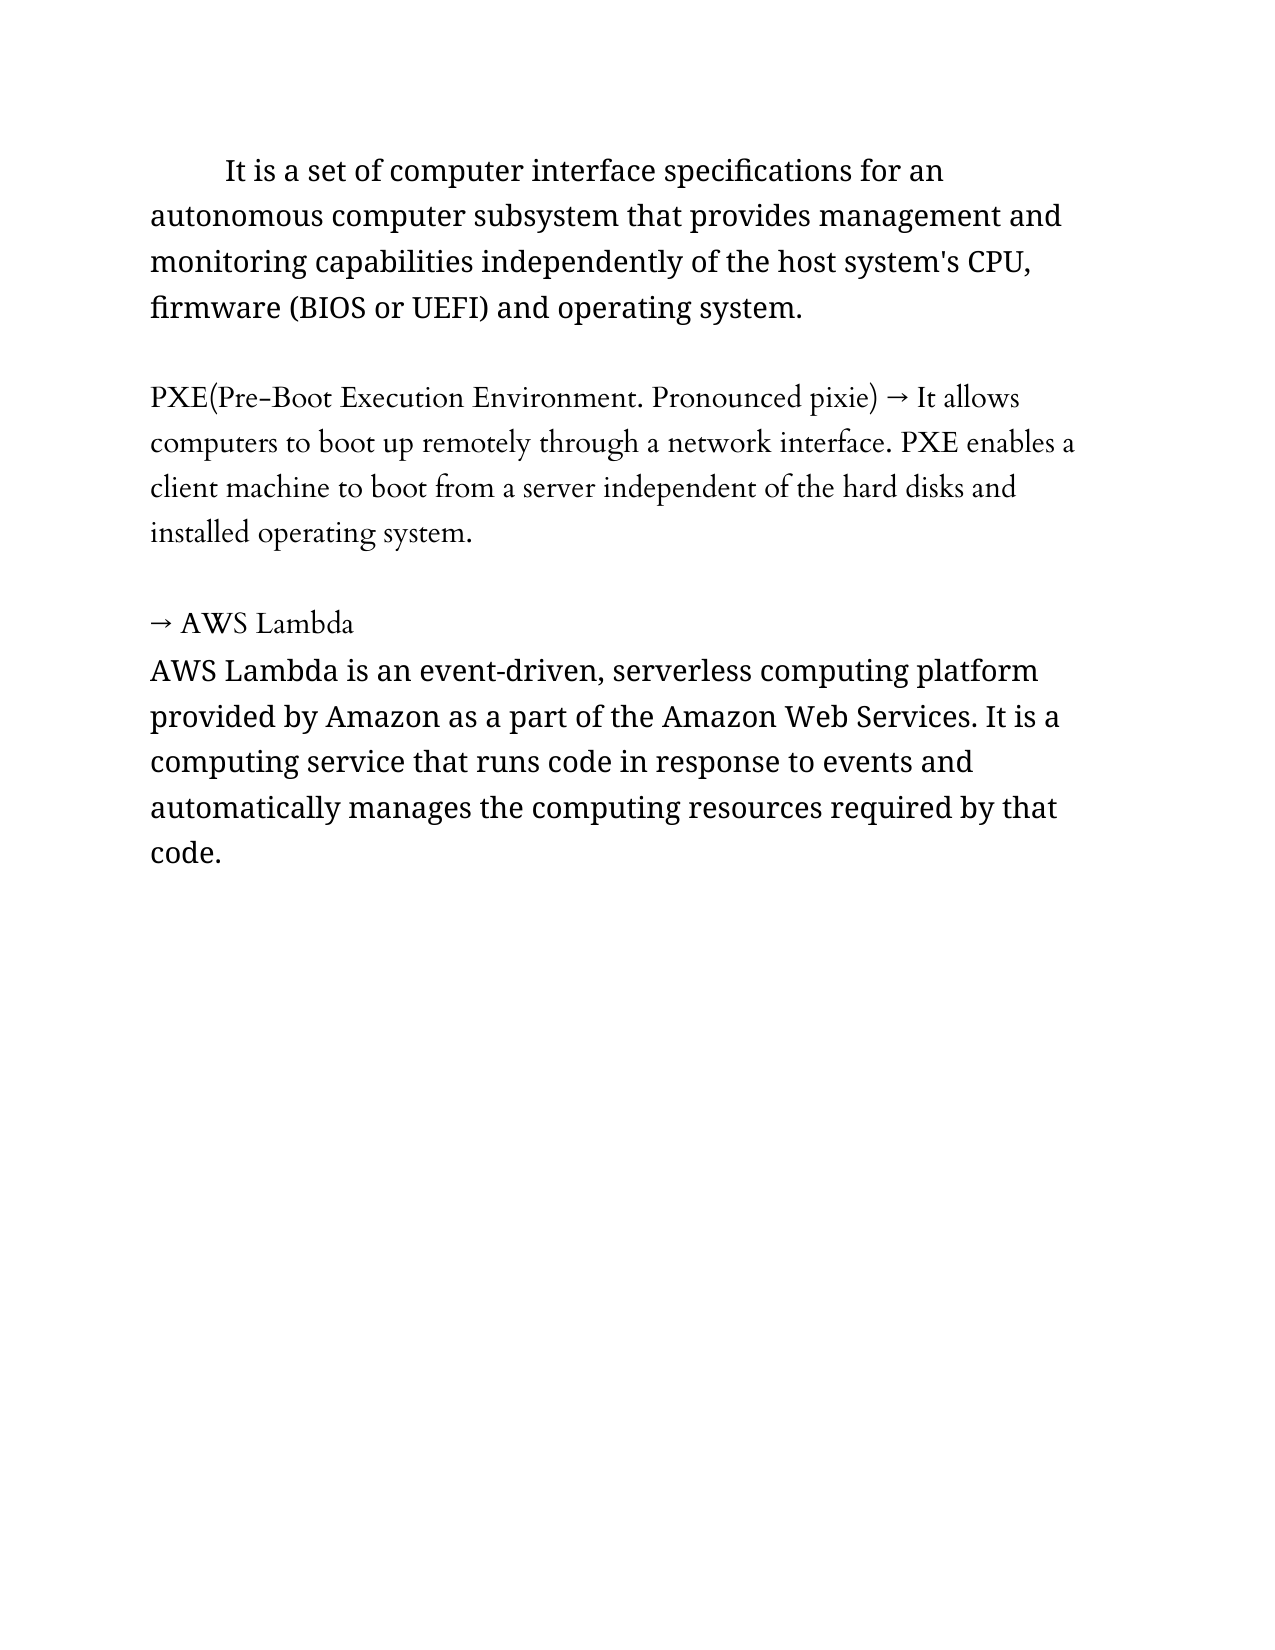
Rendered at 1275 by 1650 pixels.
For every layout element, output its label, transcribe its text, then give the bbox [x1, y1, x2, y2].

text PXE(Pre-Boot Execution Environment. Pronounced pixie) → It allows computers to boot up remotely through a network interface. PXE enables a client machine to boot from a server independent of the hard disks and installed operating system. [150, 378, 1125, 553]
text → AWS Lambda [150, 605, 1125, 644]
text It is a set of computer interface specifications for an autonomous computer subsystem that provides management and monitoring capabilities independently of the host system's CPU, firmware (BIOS or UEFI) and operating system. [150, 150, 1125, 327]
text AWS Lambda is an event-driven, serverless computing platform provided by Amazon as a part of the Amazon Web Services. It is a computing service that runs code in response to events and automatically manages the computing resources required by that code. [150, 650, 1125, 872]
